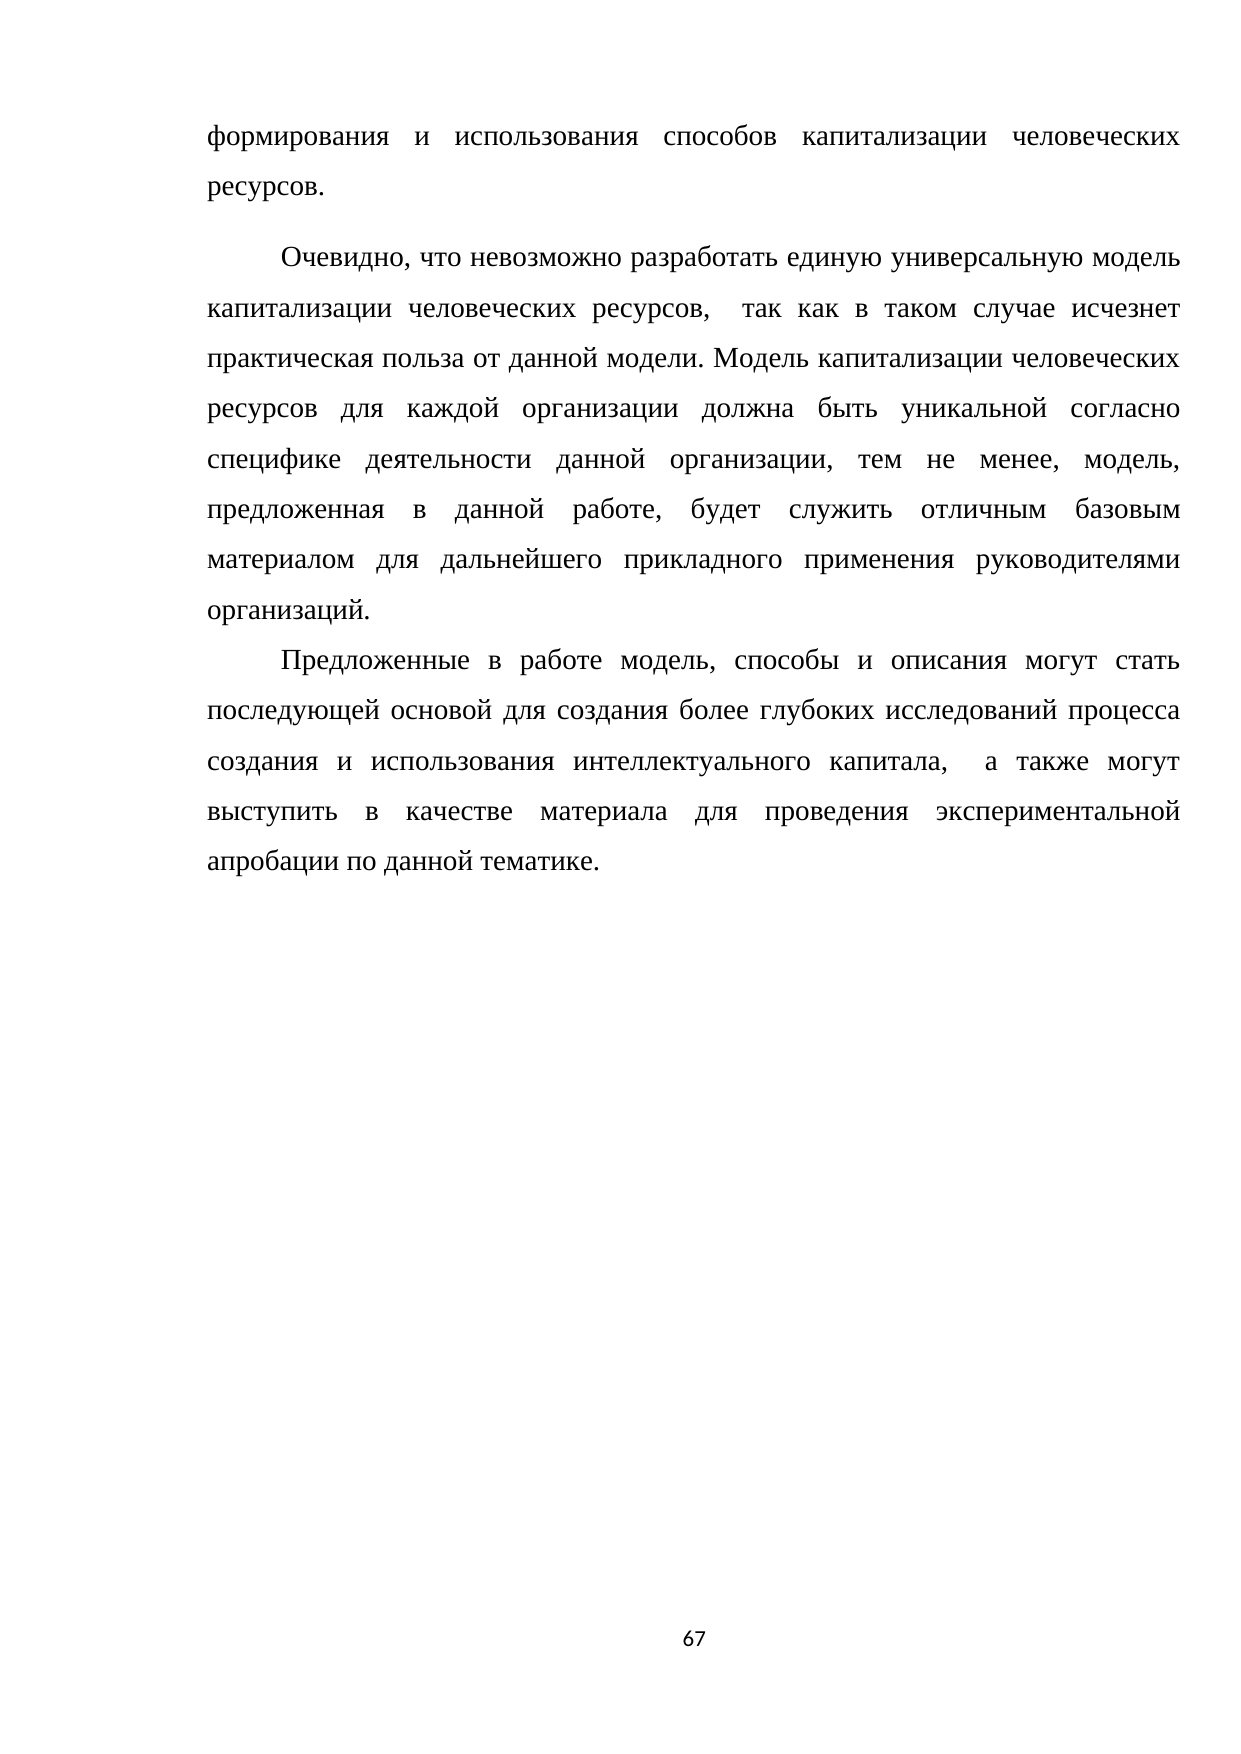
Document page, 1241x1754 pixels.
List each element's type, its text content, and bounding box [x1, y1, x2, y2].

text Очевидно, что невозможно разработать единую универсальную модель капитализации человеческих ресурсов, так как в таком случае исчезнет практическая польза от данной модели. Модель капитализации человеческих ресурсов для каждой организации должна быть уникальной согласно специфике деятельности данной организации, тем не менее, модель, предложенная в данной работе, будет служить отличным базовым материалом для дальнейшего прикладного применения руководителями организаций. [207, 239, 1181, 625]
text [207, 152, 1181, 202]
text Предложенные в работе модель, способы и описания могут стать последующей основой для создания более глубоких исследований процесса создания и использования интеллектуального капитала, а также могут выступить в качестве материала для проведения экспериментальной апробации по данной тематике. [207, 642, 1181, 877]
